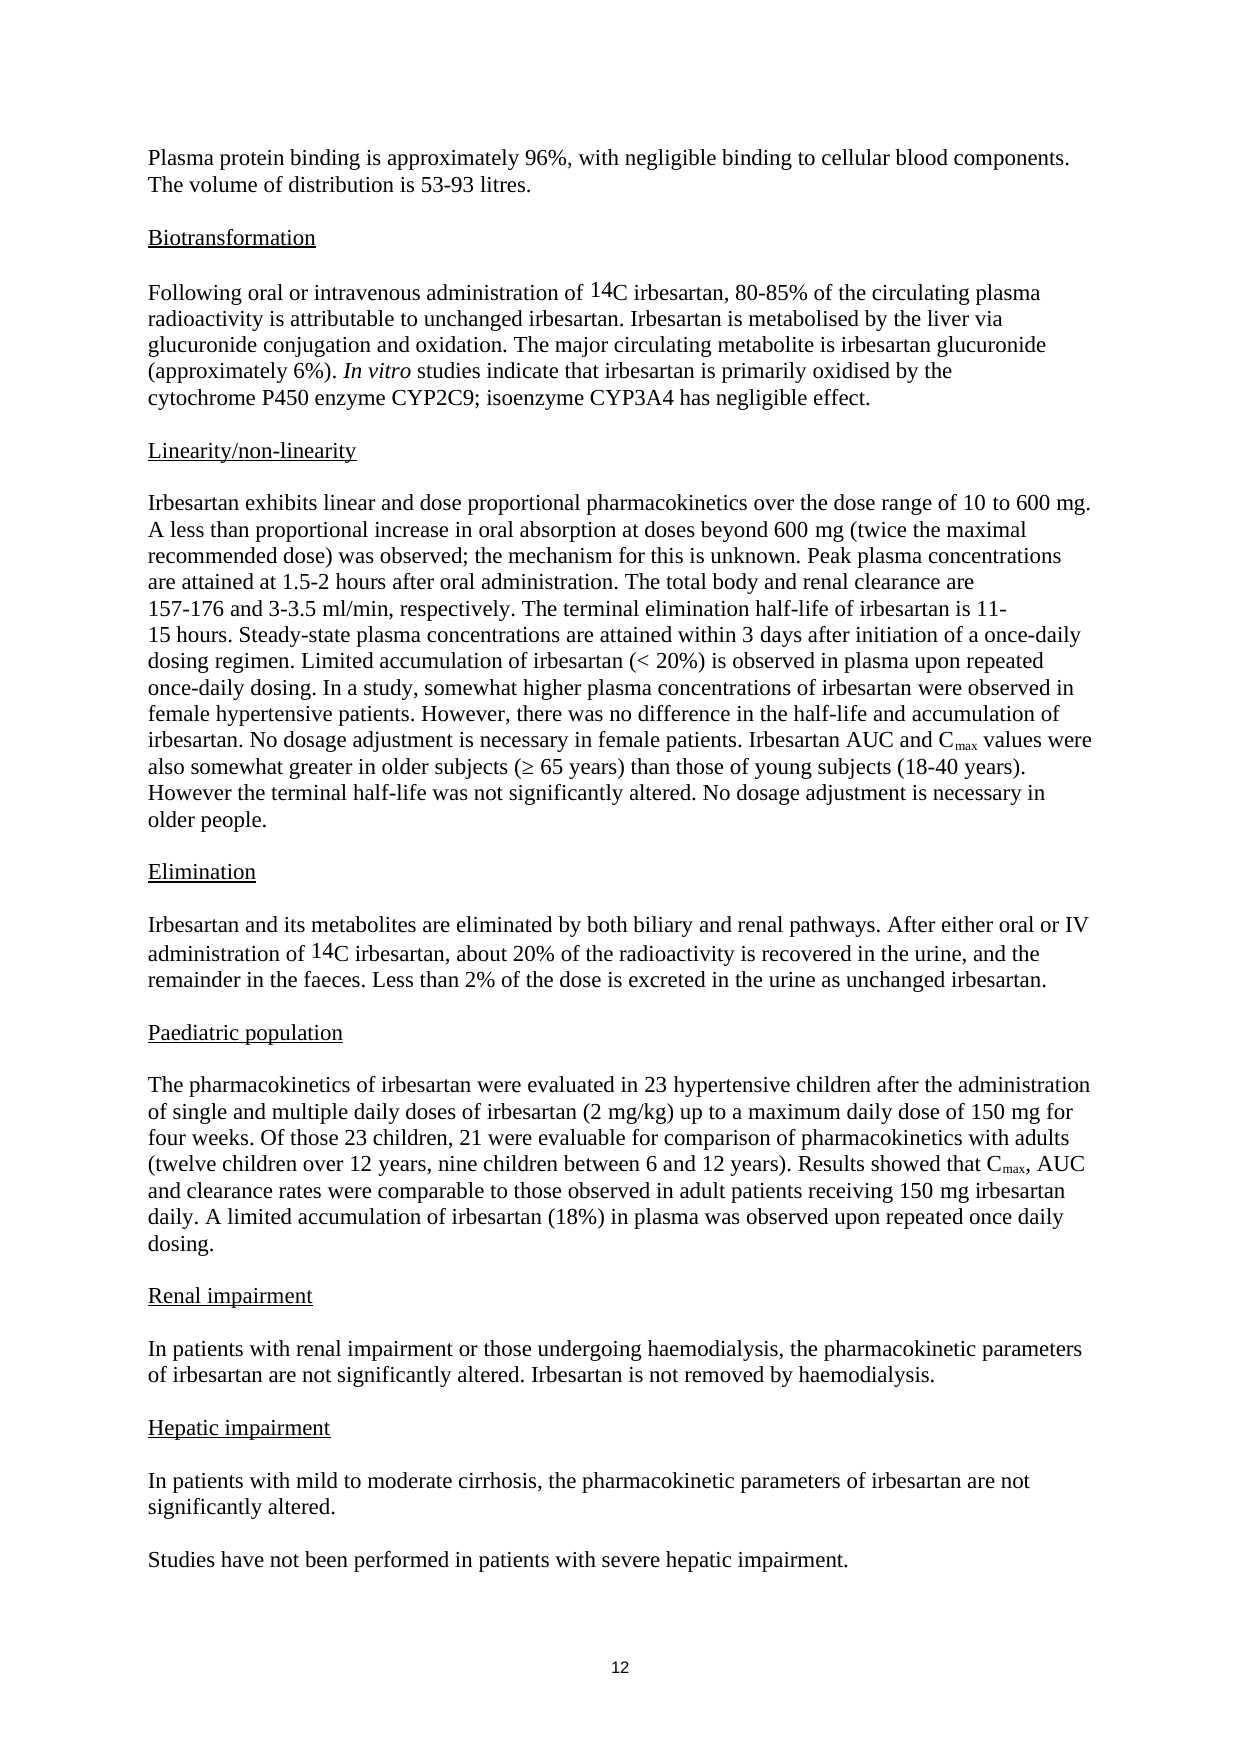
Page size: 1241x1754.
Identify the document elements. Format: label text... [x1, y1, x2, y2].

text Irbesartan and its metabolites are eliminated by both biliary and renal pathways. After either oral or IV administration of 14C irbesartan, about 20% of the radioactivity is recovered in the urine, and the remainder in the faeces. Less than 2% of the dose is excreted in the urine as unchanged irbesartan. [148, 911, 1093, 992]
text Hepatic impairment [148, 1414, 1093, 1440]
text Biotransformation [148, 223, 1093, 250]
text Plasma protein binding is approximately 96%, with negligible binding to cellular blood components. The volume of distribution is 53-93 litres. [148, 144, 1093, 197]
text Paediatric population [148, 1019, 1093, 1045]
text Studies have not been performed in patients with severe hepatic impairment. [148, 1546, 1093, 1572]
text Linearity/non-linearity [148, 437, 1093, 463]
text In patients with mild to moderate cirrhosis, the pharmacokinetic parameters of irbesartan are not significantly altered. [148, 1467, 1093, 1519]
text Renal impairment [148, 1282, 1093, 1309]
text In patients with renal impairment or those undergoing haemodialysis, the pharmacokinetic parameters of irbesartan are not significantly altered. Irbesartan is not removed by haemodialysis. [148, 1335, 1093, 1388]
text The pharmacokinetics of irbesartan were evaluated in 23 hypertensive children after the administration of single and multiple daily doses of irbesartan (2 mg/kg) up to a maximum daily dose of 150 mg for four weeks. Of those 23 children, 21 were evaluable for comparison of pharmacokinetics with adults (twelve children over 12 years, nine children between 6 and 12 years). Results showed that Cmax, AUC and clearance rates were comparable to those observed in adult patients receiving 150 mg irbesartan daily. A limited accumulation of irbesartan (18%) in plasma was observed upon repeated once daily dosing. [148, 1071, 1093, 1256]
text Irbesartan exhibits linear and dose proportional pharmacokinetics over the dose range of 10 to 600 mg. A less than proportional increase in oral absorption at doses beyond 600 mg (twice the maximal recommended dose) was observed; the mechanism for this is unknown. Peak plasma concentrations are attained at 1.5-2 hours after oral administration. The total body and renal clearance are 157-176 and 3-3.5 ml/min, respectively. The terminal elimination half-life of irbesartan is 11-15 hours. Steady-state plasma concentrations are attained within 3 days after initiation of a once-daily dosing regimen. Limited accumulation of irbesartan (< 20%) is observed in plasma upon repeated once-daily dosing. In a study, somewhat higher plasma concentrations of irbesartan were observed in female hypertensive patients. However, there was no difference in the half-life and accumulation of irbesartan. No dosage adjustment is necessary in female patients. Irbesartan AUC and Cmax values were also somewhat greater in older subjects (≥ 65 years) than those of young subjects (18-40 years). However the terminal half-life was not significantly altered. No dosage adjustment is necessary in older people. [148, 489, 1093, 832]
text Elimination [148, 858, 1093, 885]
text Following oral or intravenous administration of 14C irbesartan, 80-85% of the circulating plasma radioactivity is attributable to unchanged irbesartan. Irbesartan is metabolised by the liver via glucuronide conjugation and oxidation. The major circulating metabolite is irbesartan glucuronide (approximately 6%). In vitro studies indicate that irbesartan is primarily oxidised by the cytochrome P450 enzyme CYP2C9; isoenzyme CYP3A4 has negligible effect. [148, 276, 1093, 410]
